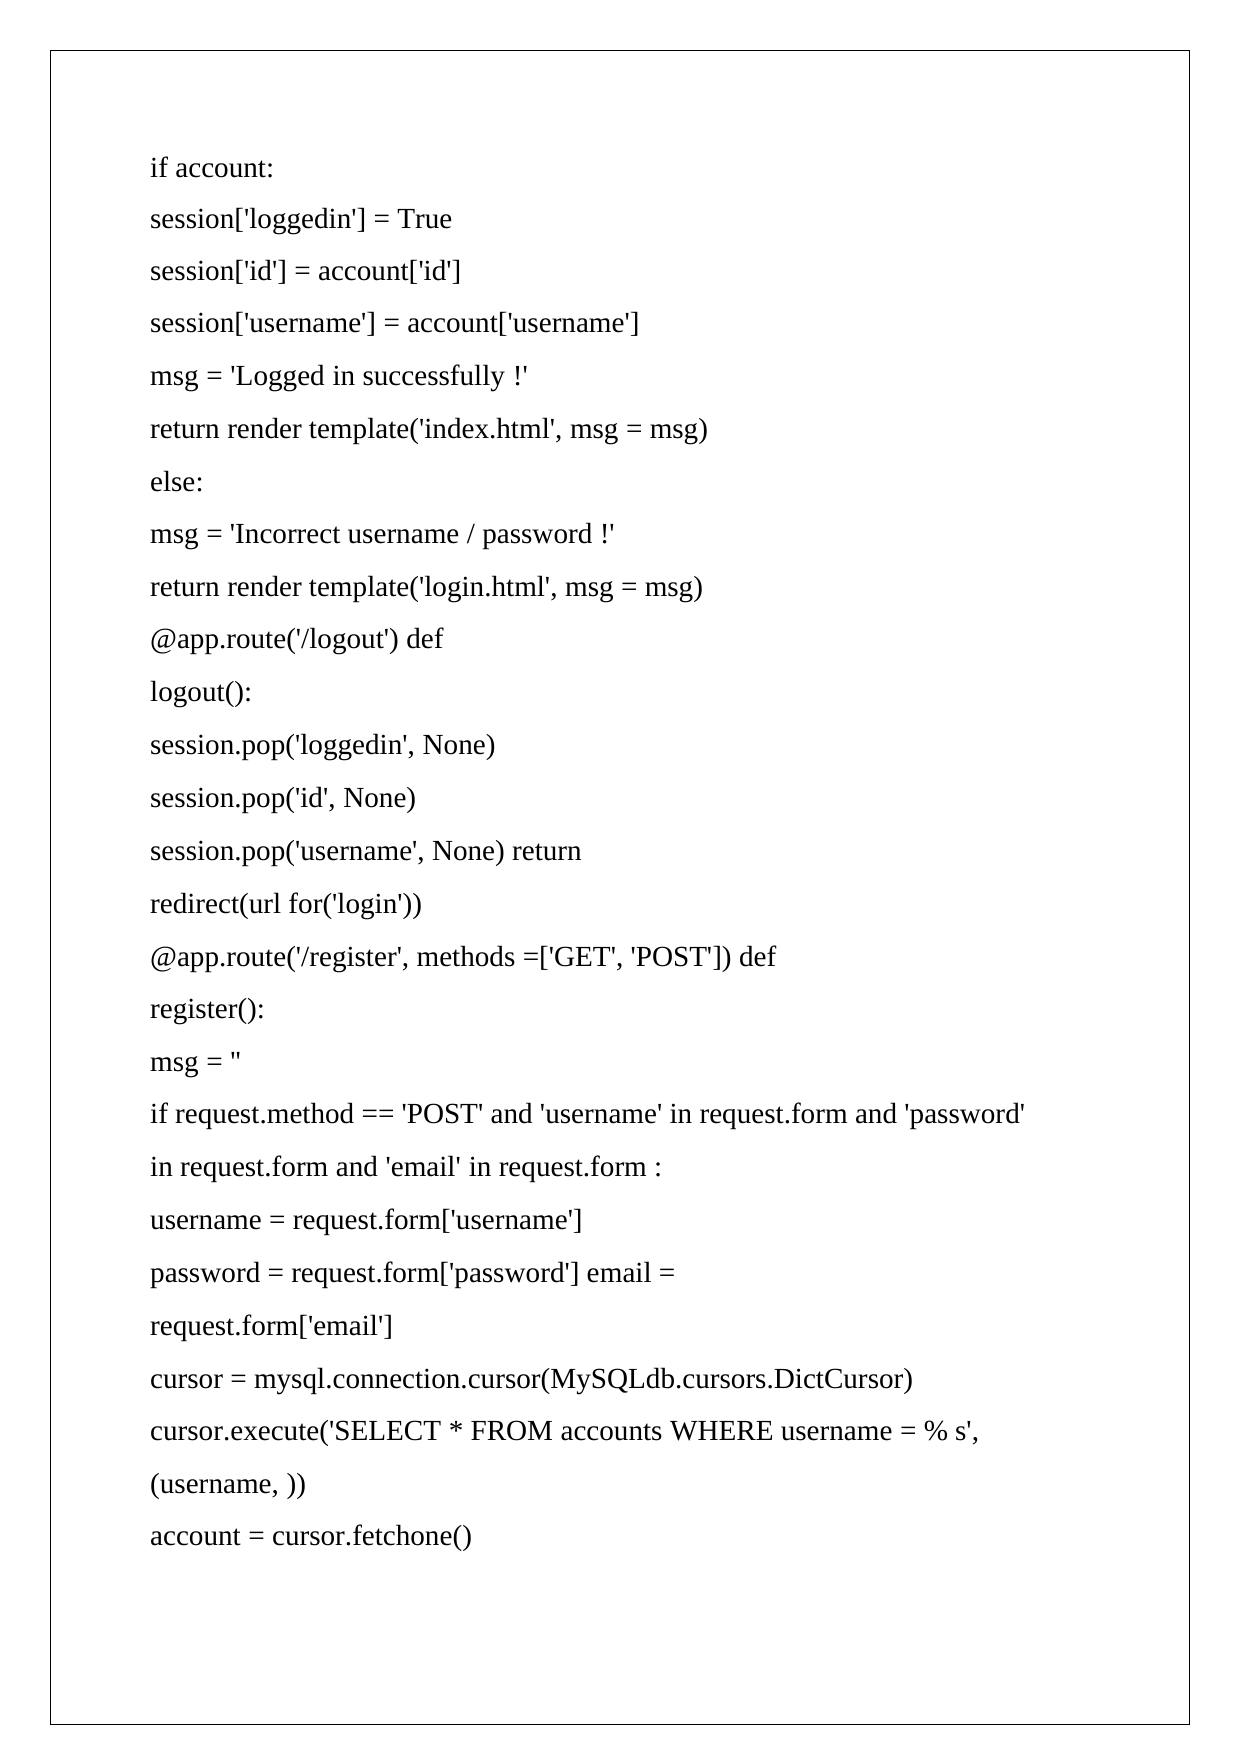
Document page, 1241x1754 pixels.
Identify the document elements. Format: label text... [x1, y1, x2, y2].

text session.pop('loggedin', None) session.pop('id', None) session.pop('username', None) return redirect(url for('login')) [150, 727, 583, 919]
text msg = 'Incorrect username / password !' [150, 516, 1103, 550]
text username = request.form['username'] password = request.form['password'] email = request.form['email'] [150, 1202, 677, 1342]
text return render template('index.html', msg = msg) else: [150, 411, 737, 497]
text cursor = mysql.connection.cursor(MySQLdb.cursors.DictCursor) cursor.execute('SELECT * FROM accounts WHERE username = % s', (username, )) [150, 1361, 1059, 1499]
text msg = '' [150, 1044, 1103, 1078]
text logout(): [150, 674, 1103, 708]
text @app.route('/register', methods =['GET', 'POST']) def register(): [150, 939, 778, 1025]
text if request.method == 'POST' and 'username' in request.form and 'password' in request.form and 'email' in request.form : [150, 1097, 1027, 1183]
text account = cursor.fetchone() [150, 1518, 1103, 1552]
text return render template('login.html', msg = msg) @app.route('/logout') def [150, 569, 926, 655]
text session['loggedin'] = True session['id'] = account['id'] [150, 201, 583, 287]
text session['username'] = account['username'] msg = 'Logged in successfully !' [150, 306, 649, 392]
